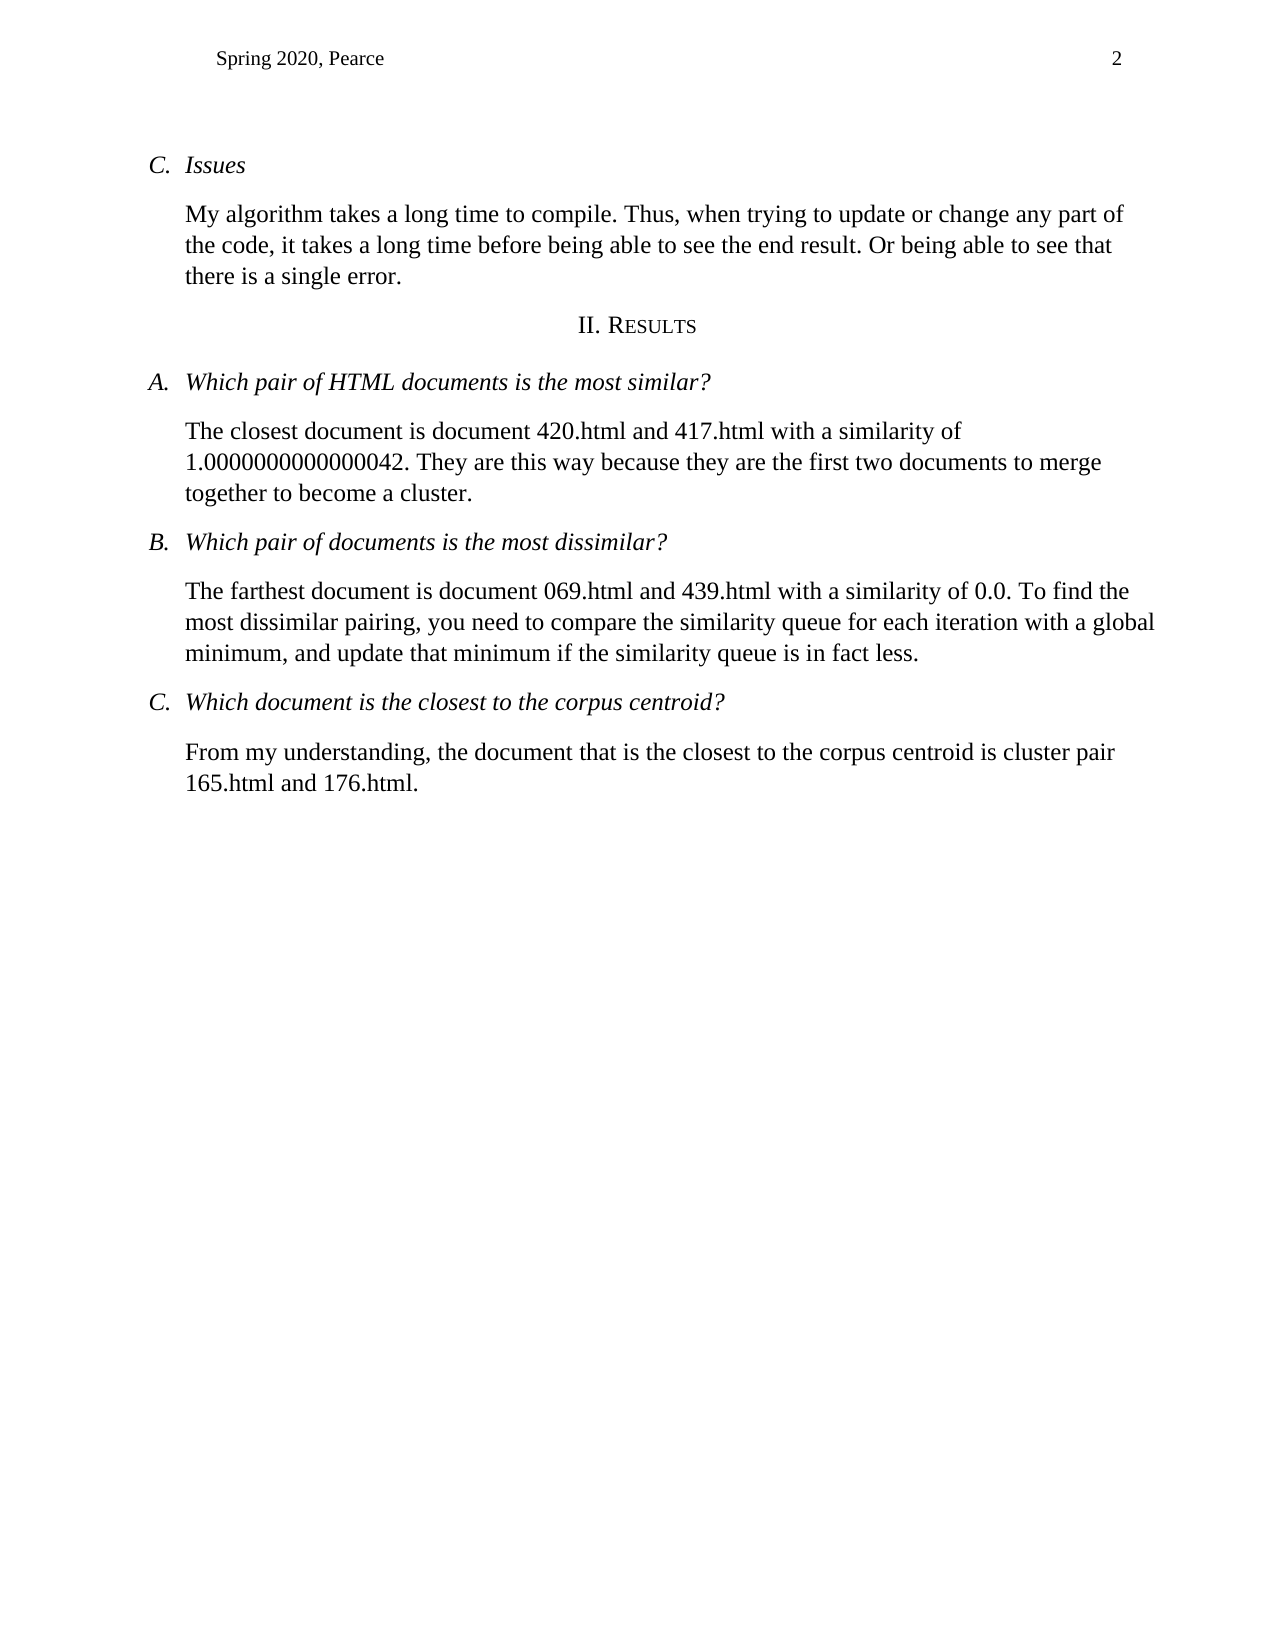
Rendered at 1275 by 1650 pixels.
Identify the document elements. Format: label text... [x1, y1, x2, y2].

list Issues [148, 150, 1159, 179]
list Which pair of HTML documents is the most similar? [148, 367, 1159, 395]
list The closest document is document 420.html and 417.html with a similarity of 1.0000000000000042. They are this way because they are the first two documents to merge together to become a cluster. [185, 416, 1159, 507]
list Which pair of documents is the most dissimilar? [148, 527, 1159, 556]
subtitle II. RESULTS [116, 310, 1159, 339]
list Which document is the closest to the corpus centroid? [148, 687, 1159, 716]
text My algorithm takes a long time to compile. Thus, when trying to update or change any part of the code, it takes a long time before being able to see the end result. Or being able to see that there is a single error. [185, 199, 1159, 290]
text The farthest document is document 069.html and 439.html with a similarity of 0.0. To find the most dissimilar pairing, you need to compare the similarity queue for each iteration with a global minimum, and update that minimum if the similarity queue is in fact less. [185, 576, 1159, 667]
text From my understanding, the document that is the closest to the corpus centroid is cluster pair 165.html and 176.html. [185, 737, 1159, 796]
